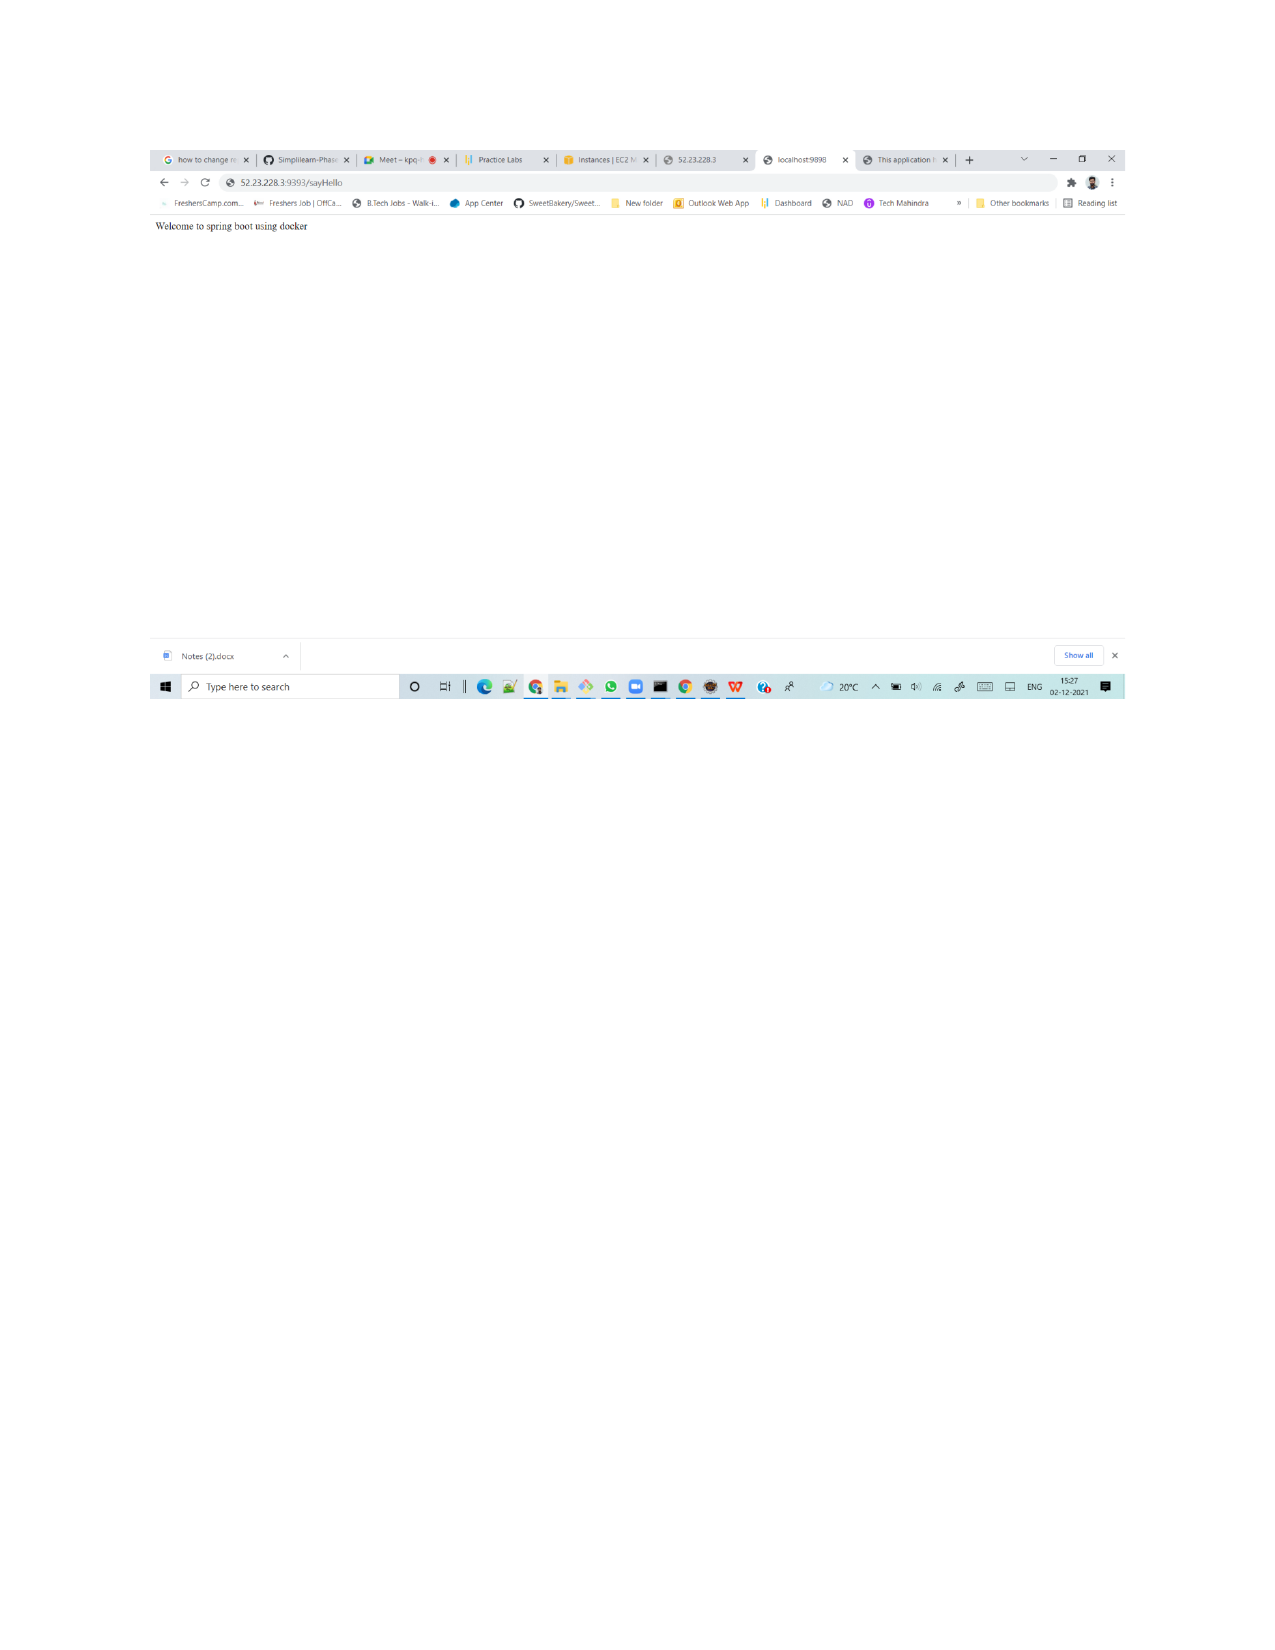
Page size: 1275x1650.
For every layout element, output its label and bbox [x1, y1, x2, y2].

picture [150, 150, 1125, 699]
